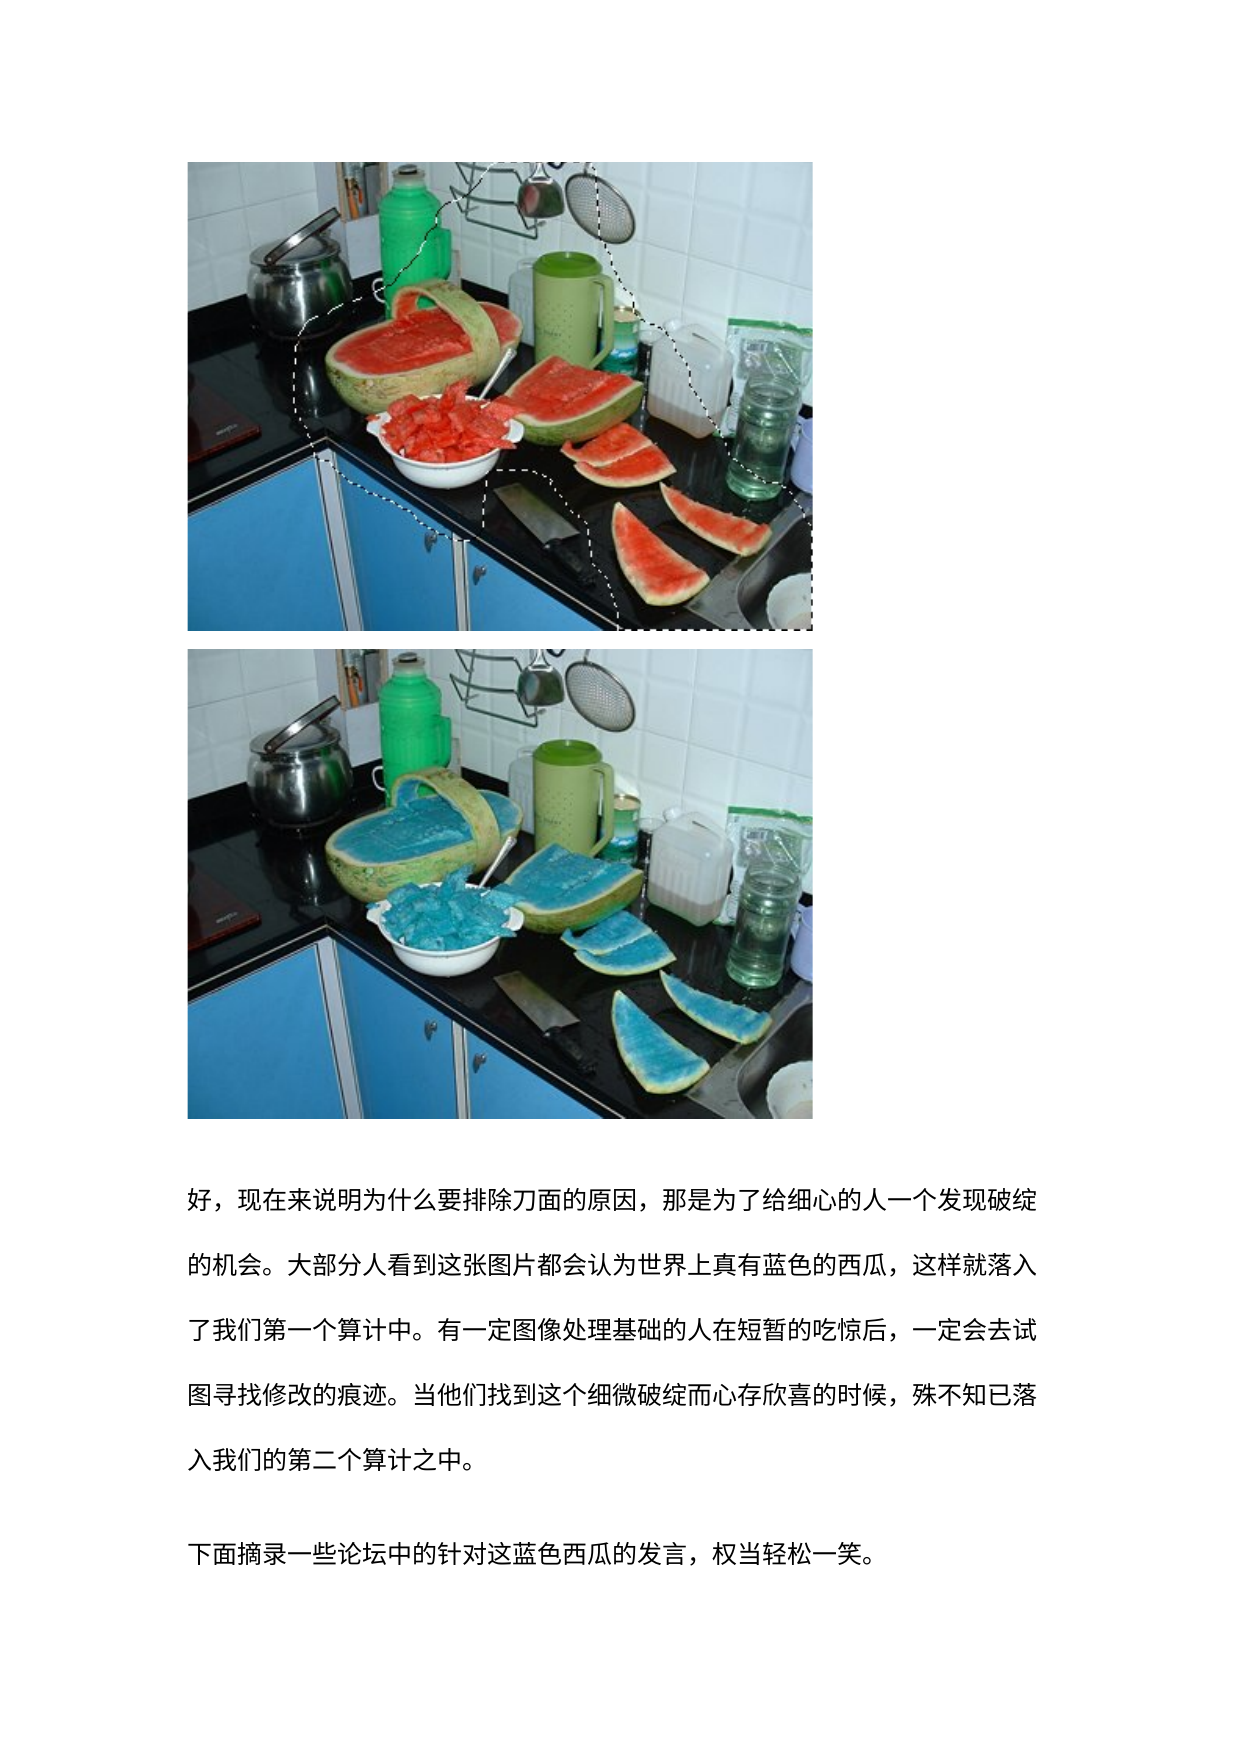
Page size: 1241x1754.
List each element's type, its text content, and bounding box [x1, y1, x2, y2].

text 下面摘录一些论坛中的针对这蓝色西瓜的发言，权当轻松一笑。 [187, 1520, 1053, 1585]
picture [187, 162, 813, 631]
picture [187, 649, 813, 1119]
text 好，现在来说明为什么要排除刀面的原因，那是为了给细心的人一个发现破绽的机会。大部分人看到这张图片都会认为世界上真有蓝色的西瓜，这样就落入了我们第一个算计中。有一定图像处理基础的人在短暂的吃惊后，一定会去试图寻找修改的痕迹。当他们找到这个细微破绽而心存欣喜的时候，殊不知已落入我们的第二个算计之中。 [187, 1166, 1053, 1491]
